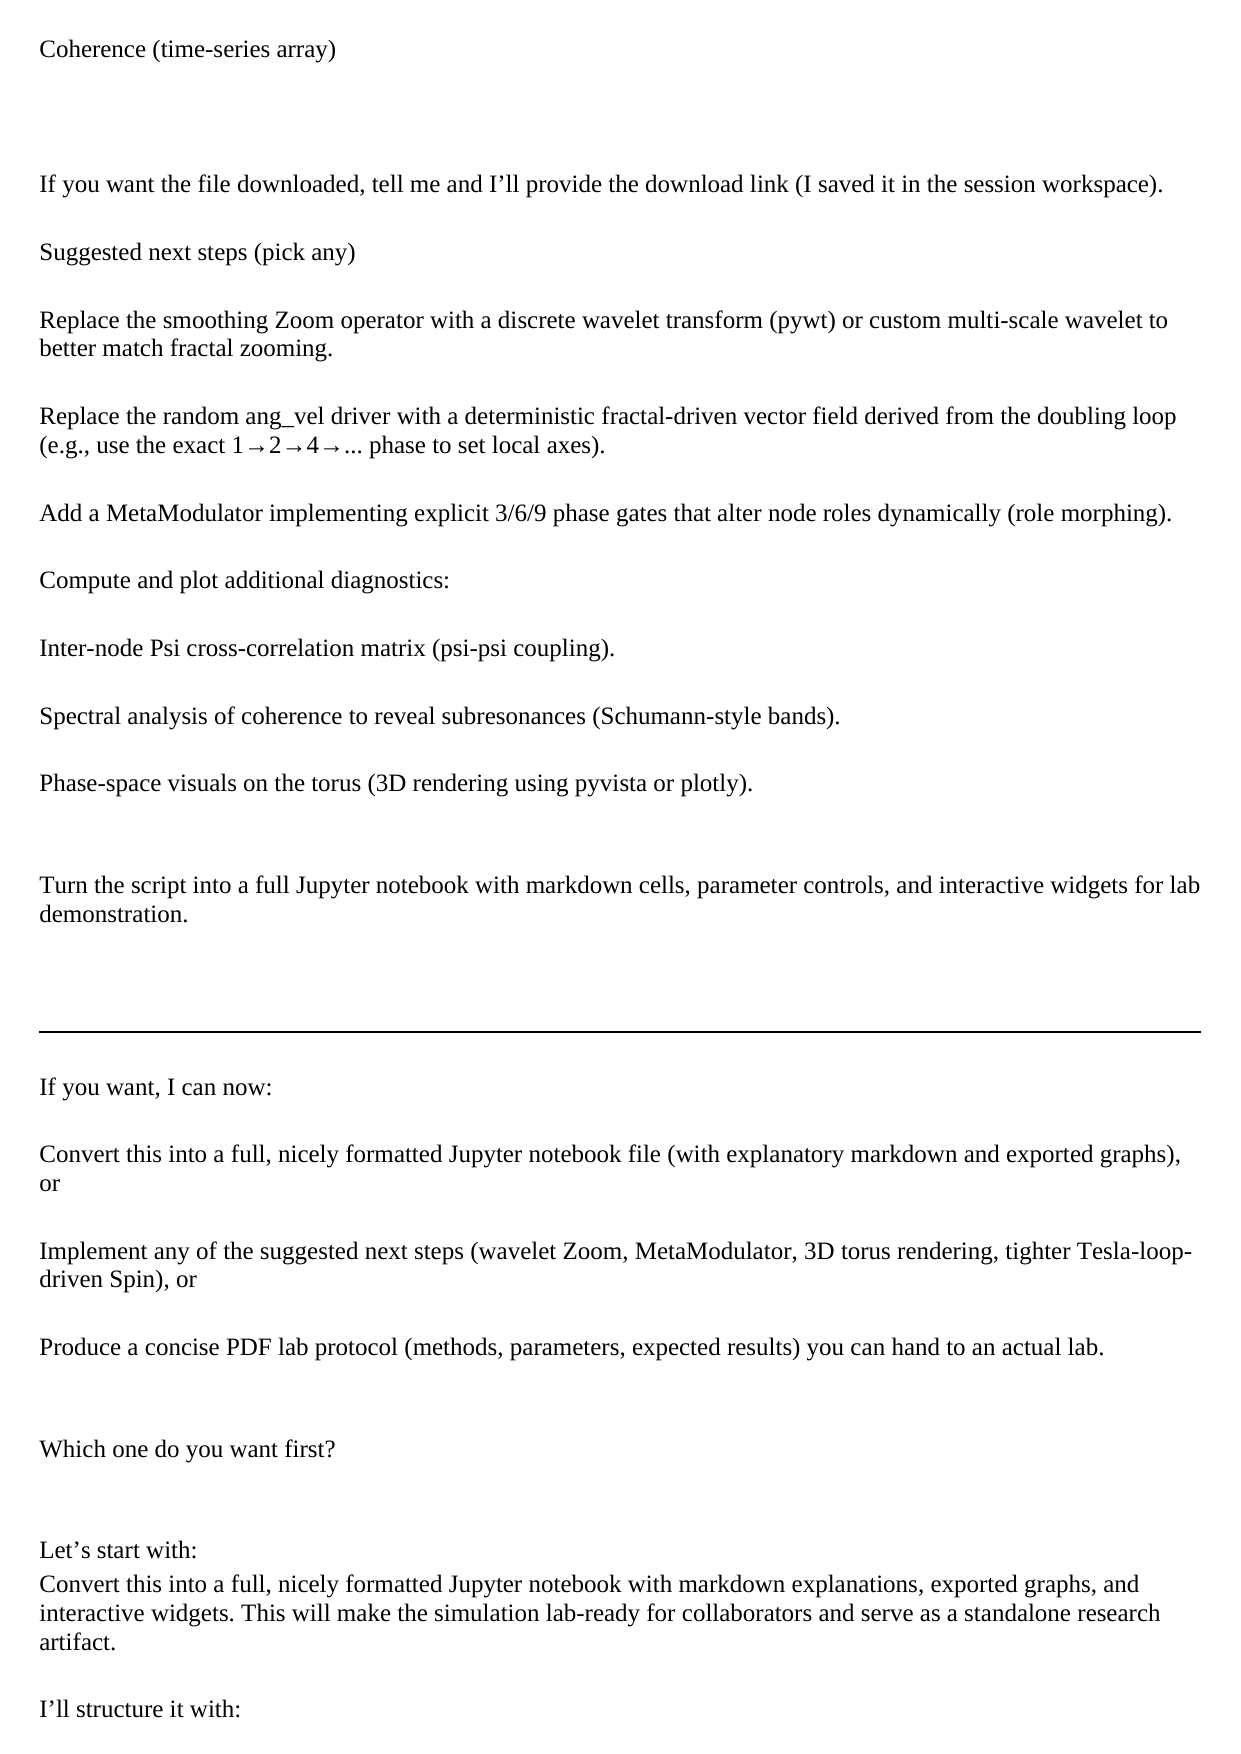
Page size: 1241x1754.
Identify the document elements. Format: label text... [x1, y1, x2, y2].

text Compute and plot additional diagnostics: [39, 565, 1201, 594]
text Suggested next steps (pick any) [39, 237, 1201, 266]
text If you want the file downloaded, tell me and I’ll provide the download link (I saved it in the session workspace). [39, 169, 1201, 198]
text Produce a concise PDF lab protocol (methods, parameters, expected results) you can hand to an actual lab. [39, 1332, 1201, 1361]
text Turn the script into a full Jupyter notebook with markdown cells, parameter controls, and interactive widgets for lab demonstration. [39, 870, 1201, 927]
text Inter-node Psi cross-correlation matrix (psi-psi coupling). [39, 633, 1201, 662]
text I’ll structure it with: [39, 1694, 1201, 1723]
text If you want, I can now: [39, 1072, 1201, 1100]
text Spectral analysis of coherence to reveal subresonances (Schumann-style bands). [39, 701, 1201, 729]
text Which one do you want first? [39, 1434, 1201, 1463]
text Phase-space visuals on the torus (3D rendering using pyvista or plotly). [39, 768, 1201, 797]
text Add a MetaModulator implementing explicit 3/6/9 phase gates that alter node roles dynamically (role morphing). [39, 498, 1201, 526]
text Let’s start with: [39, 1535, 1201, 1564]
text Implement any of the suggested next steps (wavelet Zoom, MetaModulator, 3D torus rendering, tighter Tesla-loop-driven Spin), or [39, 1236, 1201, 1293]
text Replace the smoothing Zoom operator with a discrete wavelet transform (pywt) or custom multi-scale wavelet to better match fractal zooming. [39, 305, 1201, 362]
text Convert this into a full, nicely formatted Jupyter notebook with markdown explanations, exported graphs, and interactive widgets. This will make the simulation lab-ready for collaborators and serve as a standalone research artifact. [39, 1569, 1201, 1656]
text Coherence (time-series array) [39, 34, 1201, 63]
text Convert this into a full, nicely formatted Jupyter notebook file (with explanatory markdown and exported graphs), or [39, 1139, 1201, 1197]
text Replace the random ang_vel driver with a deterministic fractal-driven vector field derived from the doubling loop (e.g., use the exact 1→2→4→... phase to set local axes). [39, 401, 1201, 459]
